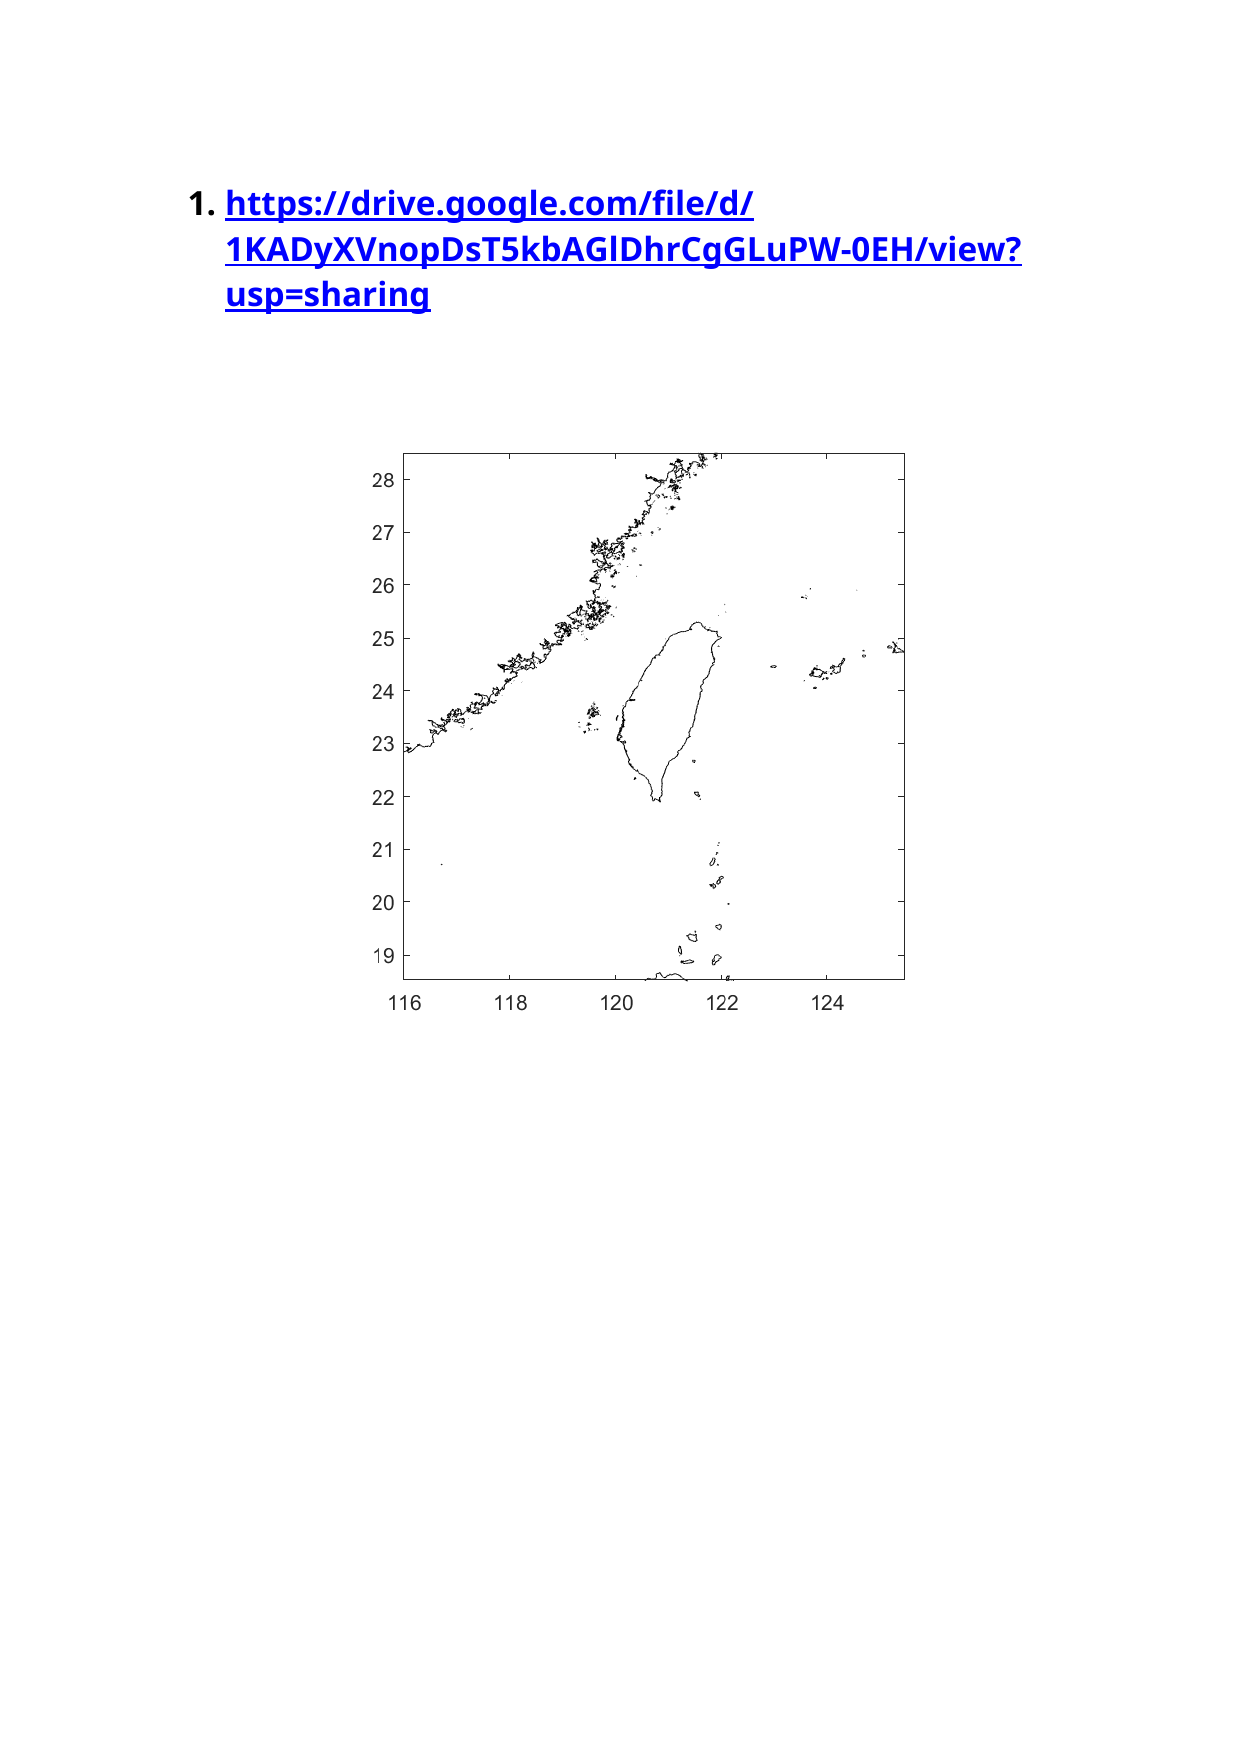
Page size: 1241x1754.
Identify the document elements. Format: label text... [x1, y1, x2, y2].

picture [206, 404, 1071, 1052]
list https://drive.google.com/file/d/1KADyXVnopDsT5kbAGlDhrCgGLuPW-0EH/view?usp=sharing [187, 180, 1052, 316]
